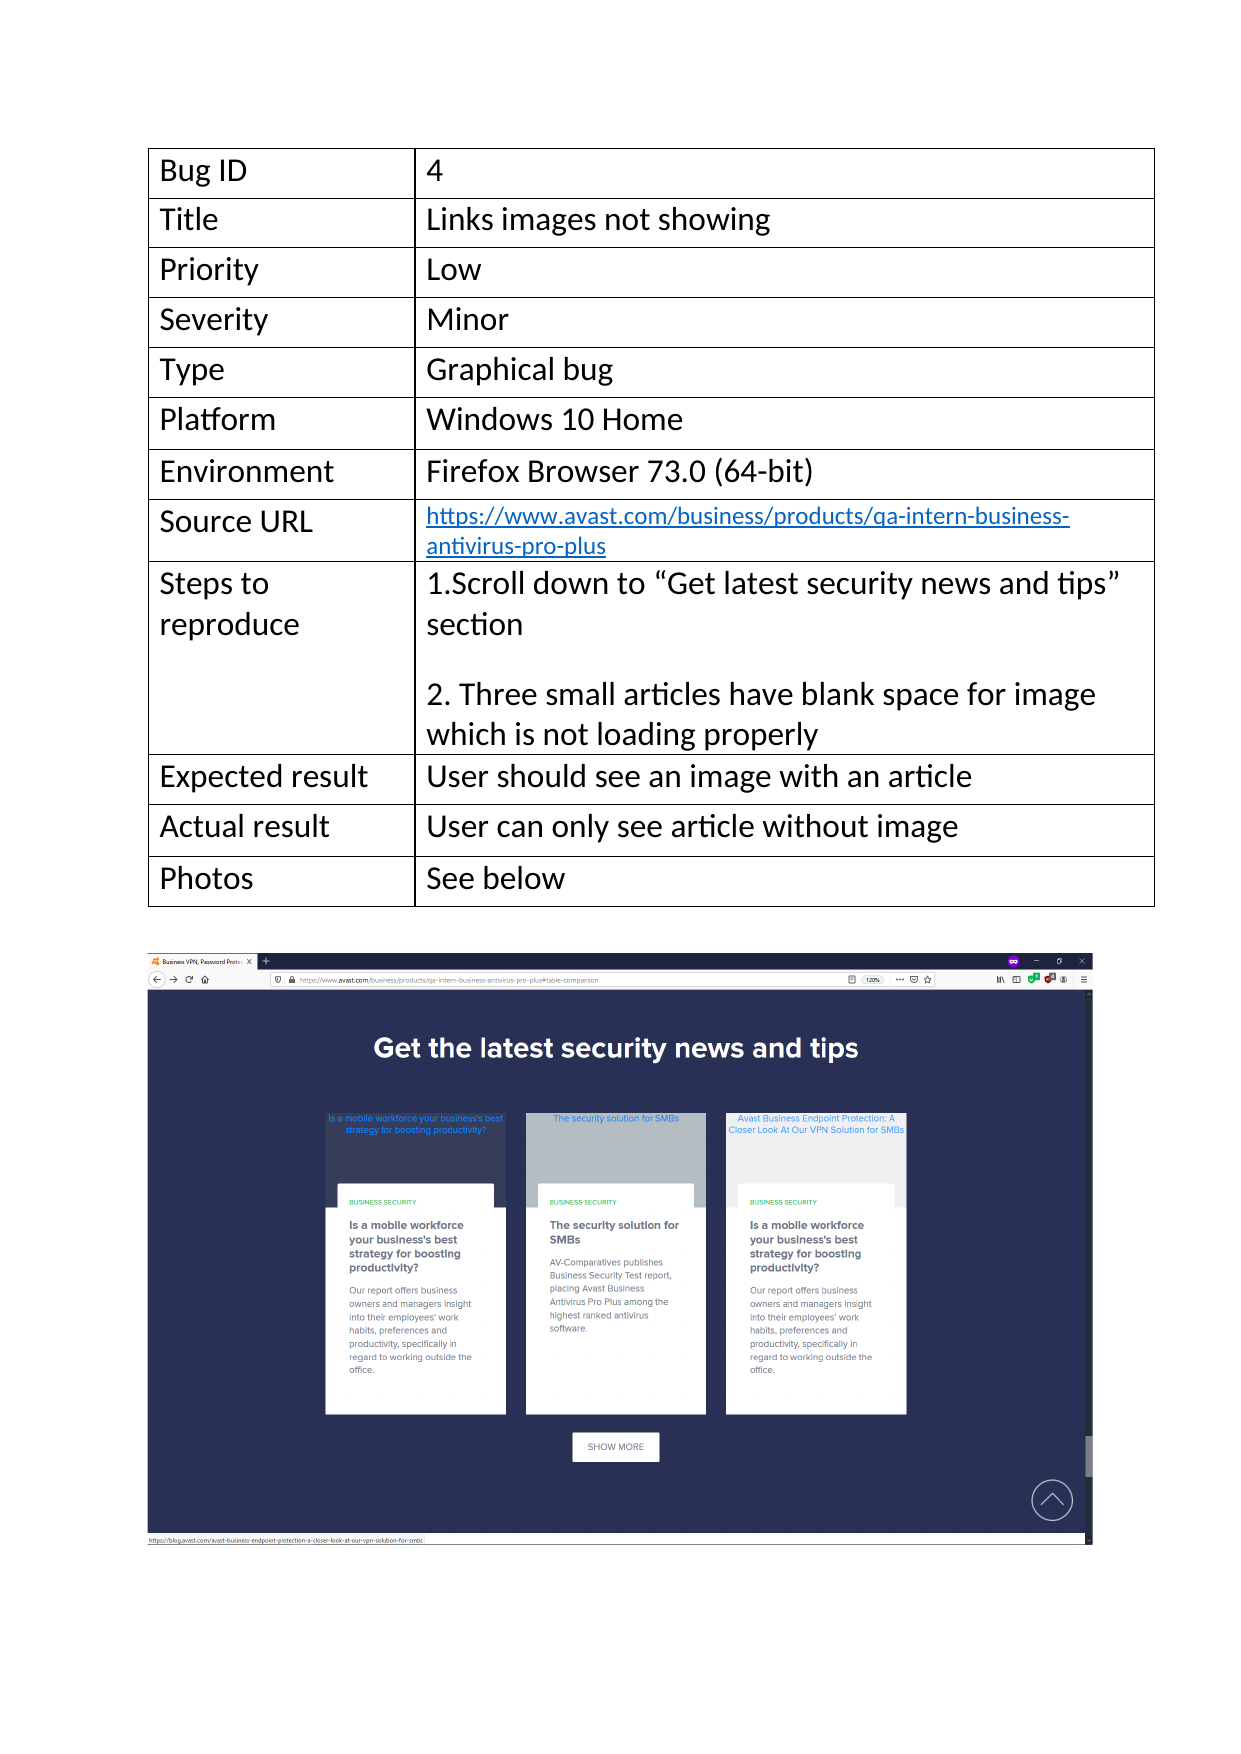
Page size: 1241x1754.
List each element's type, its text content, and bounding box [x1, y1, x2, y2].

table_cell Minor [416, 298, 1154, 347]
table_cell Graphical bug [416, 348, 1154, 397]
table_cell See below [416, 857, 1154, 906]
table_cell Severity [149, 298, 414, 347]
table_cell Links images not showing [416, 199, 1154, 247]
table_cell User can only see article without image [416, 805, 1154, 856]
table_cell https://www.avast.com/business/products/qa-intern-business-antivirus-pro-plus [416, 500, 1154, 561]
table_cell Windows 10 Home [416, 398, 1154, 449]
picture [147, 953, 1093, 1545]
table_cell Photos [149, 857, 414, 906]
table_cell Low [416, 248, 1154, 297]
table_header 4 [416, 149, 1154, 197]
table_cell Title [149, 199, 414, 247]
table_cell Expected result [149, 755, 414, 804]
table_cell Environment [149, 450, 414, 499]
table_cell Source URL [149, 500, 414, 561]
table_header Bug ID [149, 149, 414, 197]
table_cell Priority [149, 248, 414, 297]
table_cell Type [149, 348, 414, 397]
table_cell Firefox Browser 73.0 (64-bit) [416, 450, 1154, 499]
table_cell Actual result [149, 805, 414, 856]
table_cell User should see an image with an article [416, 755, 1154, 804]
table_cell Steps to reproduce [149, 562, 414, 754]
table_cell 1.Scroll down to “Get latest security news and tips” section 2. Three small articles have blank space for image which is not loading properly [416, 562, 1154, 754]
table_cell Platform [149, 398, 414, 449]
